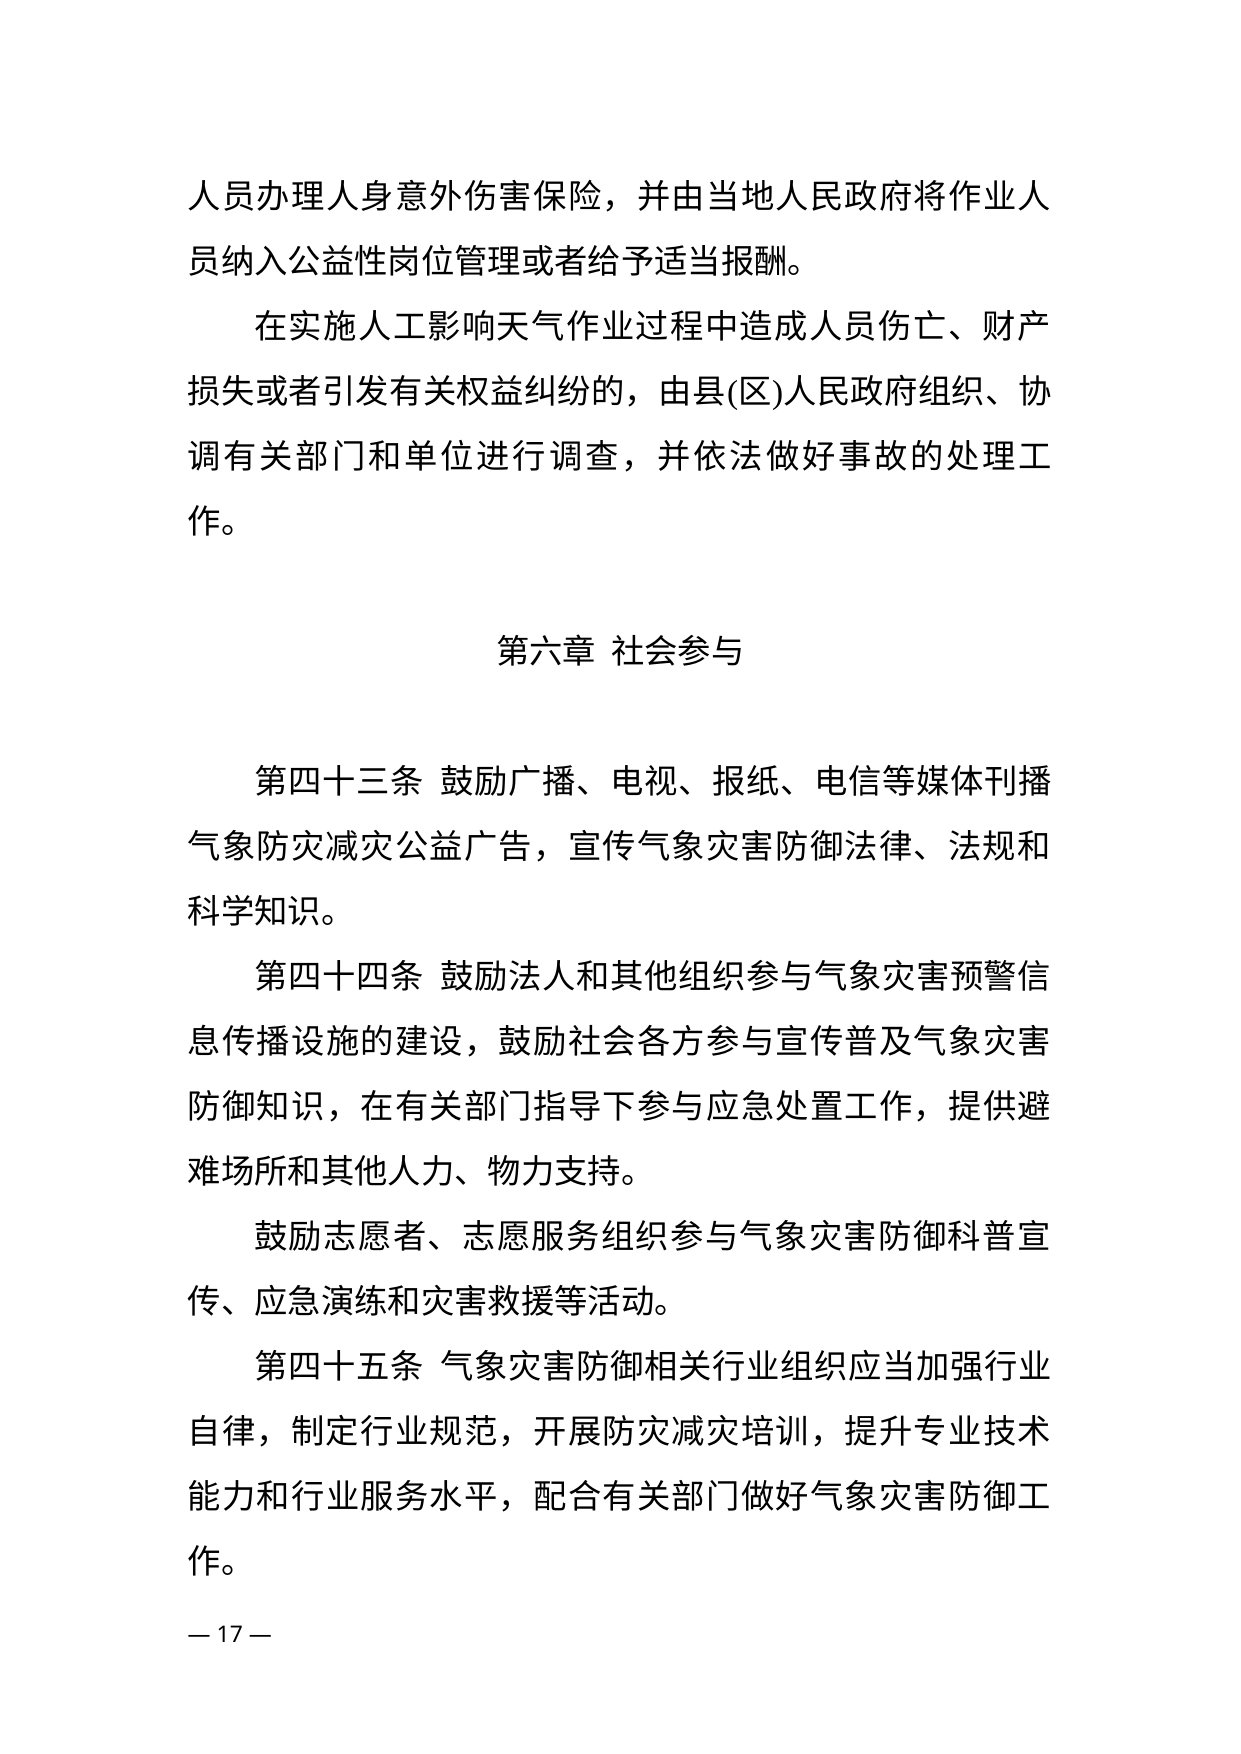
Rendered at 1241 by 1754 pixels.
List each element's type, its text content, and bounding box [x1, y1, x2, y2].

text 第六章 社会参与 [187, 617, 1053, 682]
text 在实施人工影响天气作业过程中造成人员伤亡、财产损失或者引发有关权益纠纷的，由县(区)人民政府组织、协调有关部门和单位进行调查，并依法做好事故的处理工作。 [187, 292, 1053, 552]
text 鼓励志愿者、志愿服务组织参与气象灾害防御科普宣传、应急演练和灾害救援等活动。 [187, 1202, 1053, 1332]
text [187, 162, 1053, 292]
text 第四十三条 鼓励广播、电视、报纸、电信等媒体刊播气象防灾减灾公益广告，宣传气象灾害防御法律、法规和科学知识。 [187, 747, 1053, 942]
text 第四十五条 气象灾害防御相关行业组织应当加强行业自律，制定行业规范，开展防灾减灾培训，提升专业技术能力和行业服务水平，配合有关部门做好气象灾害防御工作。 [187, 1332, 1053, 1592]
text 第四十四条 鼓励法人和其他组织参与气象灾害预警信息传播设施的建设，鼓励社会各方参与宣传普及气象灾害防御知识，在有关部门指导下参与应急处置工作，提供避难场所和其他人力、物力支持。 [187, 942, 1053, 1202]
